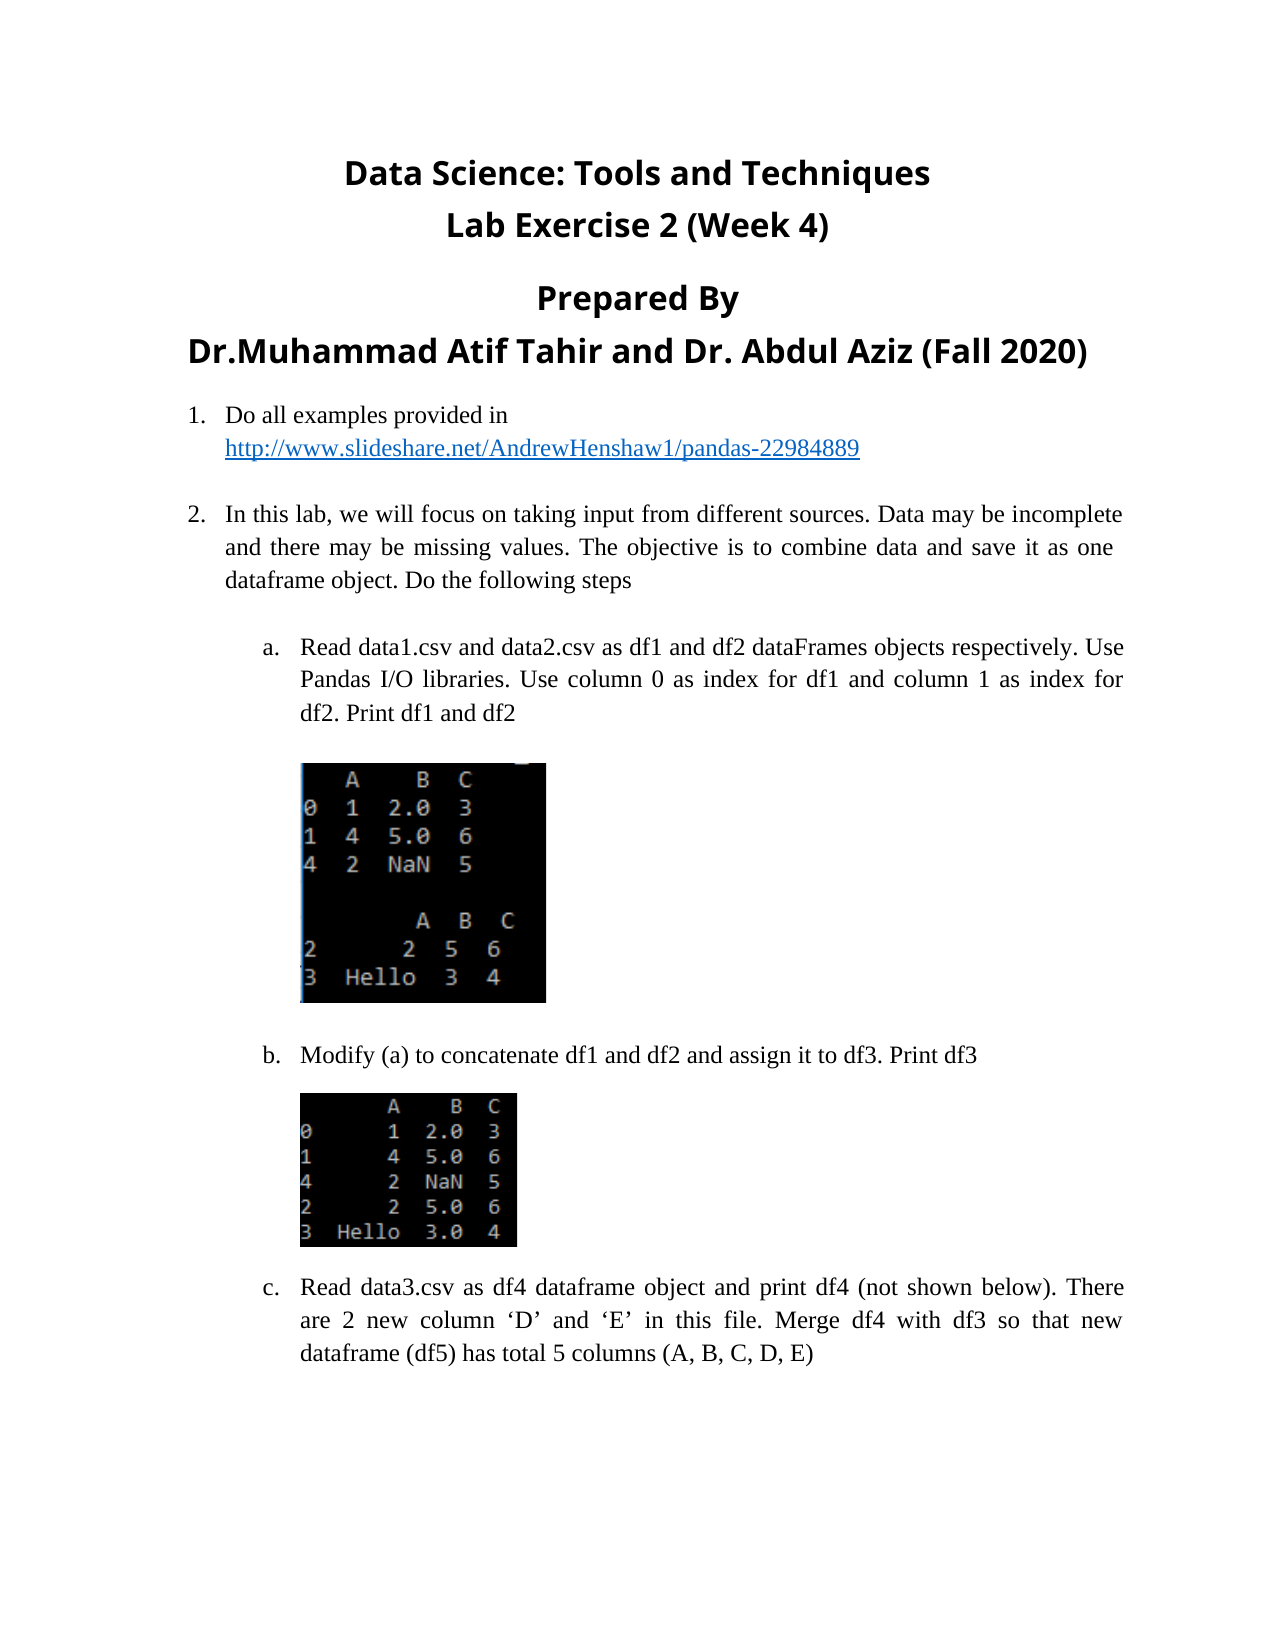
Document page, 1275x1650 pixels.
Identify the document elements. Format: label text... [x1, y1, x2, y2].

picture [300, 763, 547, 1003]
list Modify (a) to concatenate df1 and df2 and assign it to df3. Print df3 [262, 1040, 1125, 1069]
list Read data3.csv as df4 dataframe object and print df4 (not shown below). There are 2 new column ‘D’ and ‘E’ in this file. Merge df4 with df3 so that new dataframe (df5) has total 5 columns (A, B, C, D, E) [262, 1272, 1125, 1367]
text Data Science: Tools and Techniques Lab Exercise 2 (Week 4) [150, 150, 1125, 248]
list In this lab, we will focus on taking input from different sources. Data may be incomplete and there may be missing values. The objective is to combine data and save it as one dataframe object. Do the following steps [187, 499, 1125, 594]
list Read data1.csv and data2.csv as df1 and df2 dataFrames objects respectively. Use Pandas I/O libraries. Use column 0 as index for df1 and column 1 as index for df2. Print df1 and df2 [262, 632, 1125, 726]
list Do all examples provided in http://www.slideshare.net/AndrewHenshaw1/pandas-22984889 [187, 400, 1125, 462]
text Prepared By Dr.Muhammad Atif Tahir and Dr. Abdul Aziz (Fall 2020) [150, 275, 1125, 373]
picture [300, 1093, 518, 1247]
